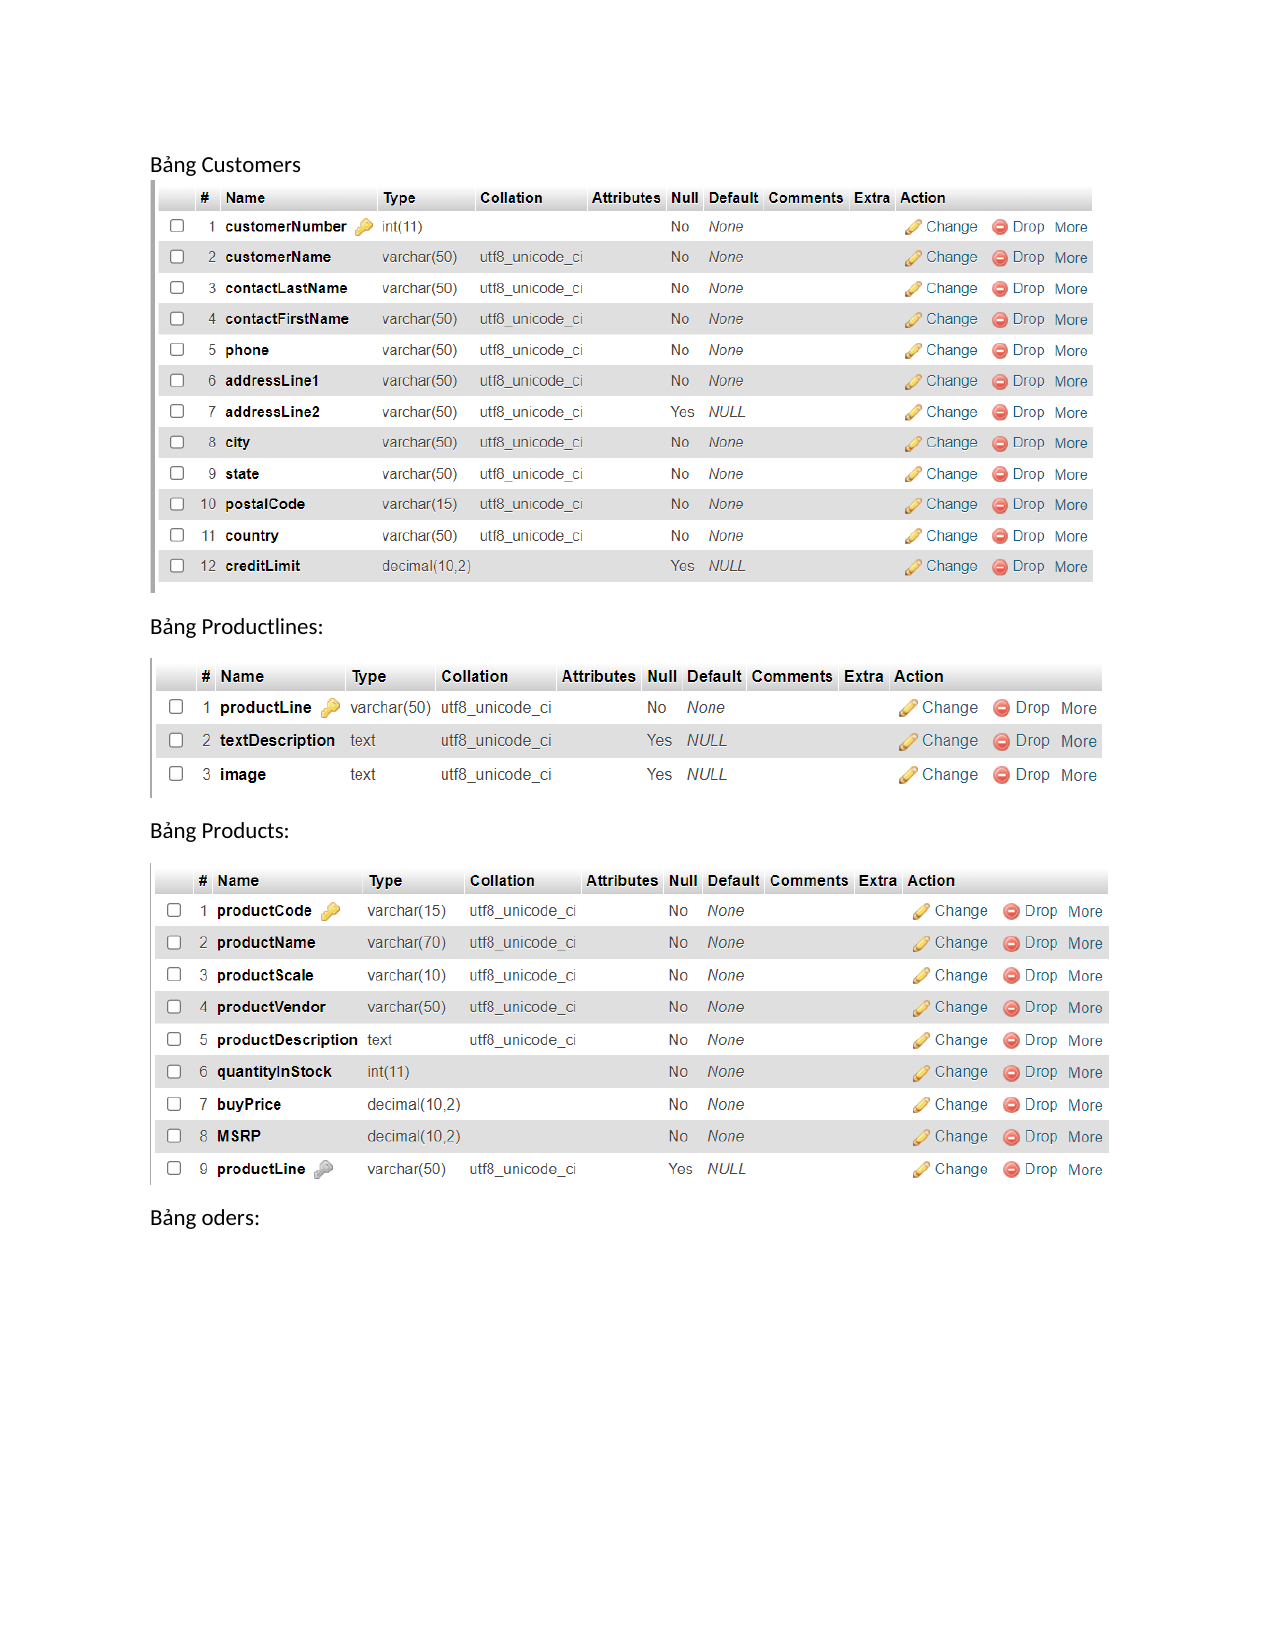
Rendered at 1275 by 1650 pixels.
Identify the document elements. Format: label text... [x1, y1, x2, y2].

picture [150, 658, 1125, 798]
text Bảng Productlines: [150, 612, 1125, 640]
picture [150, 863, 1125, 1185]
picture [150, 180, 1125, 593]
text Bảng Customers [150, 150, 1125, 180]
text Bảng Products: [150, 817, 1125, 845]
text Bảng oders: [150, 1203, 1125, 1231]
